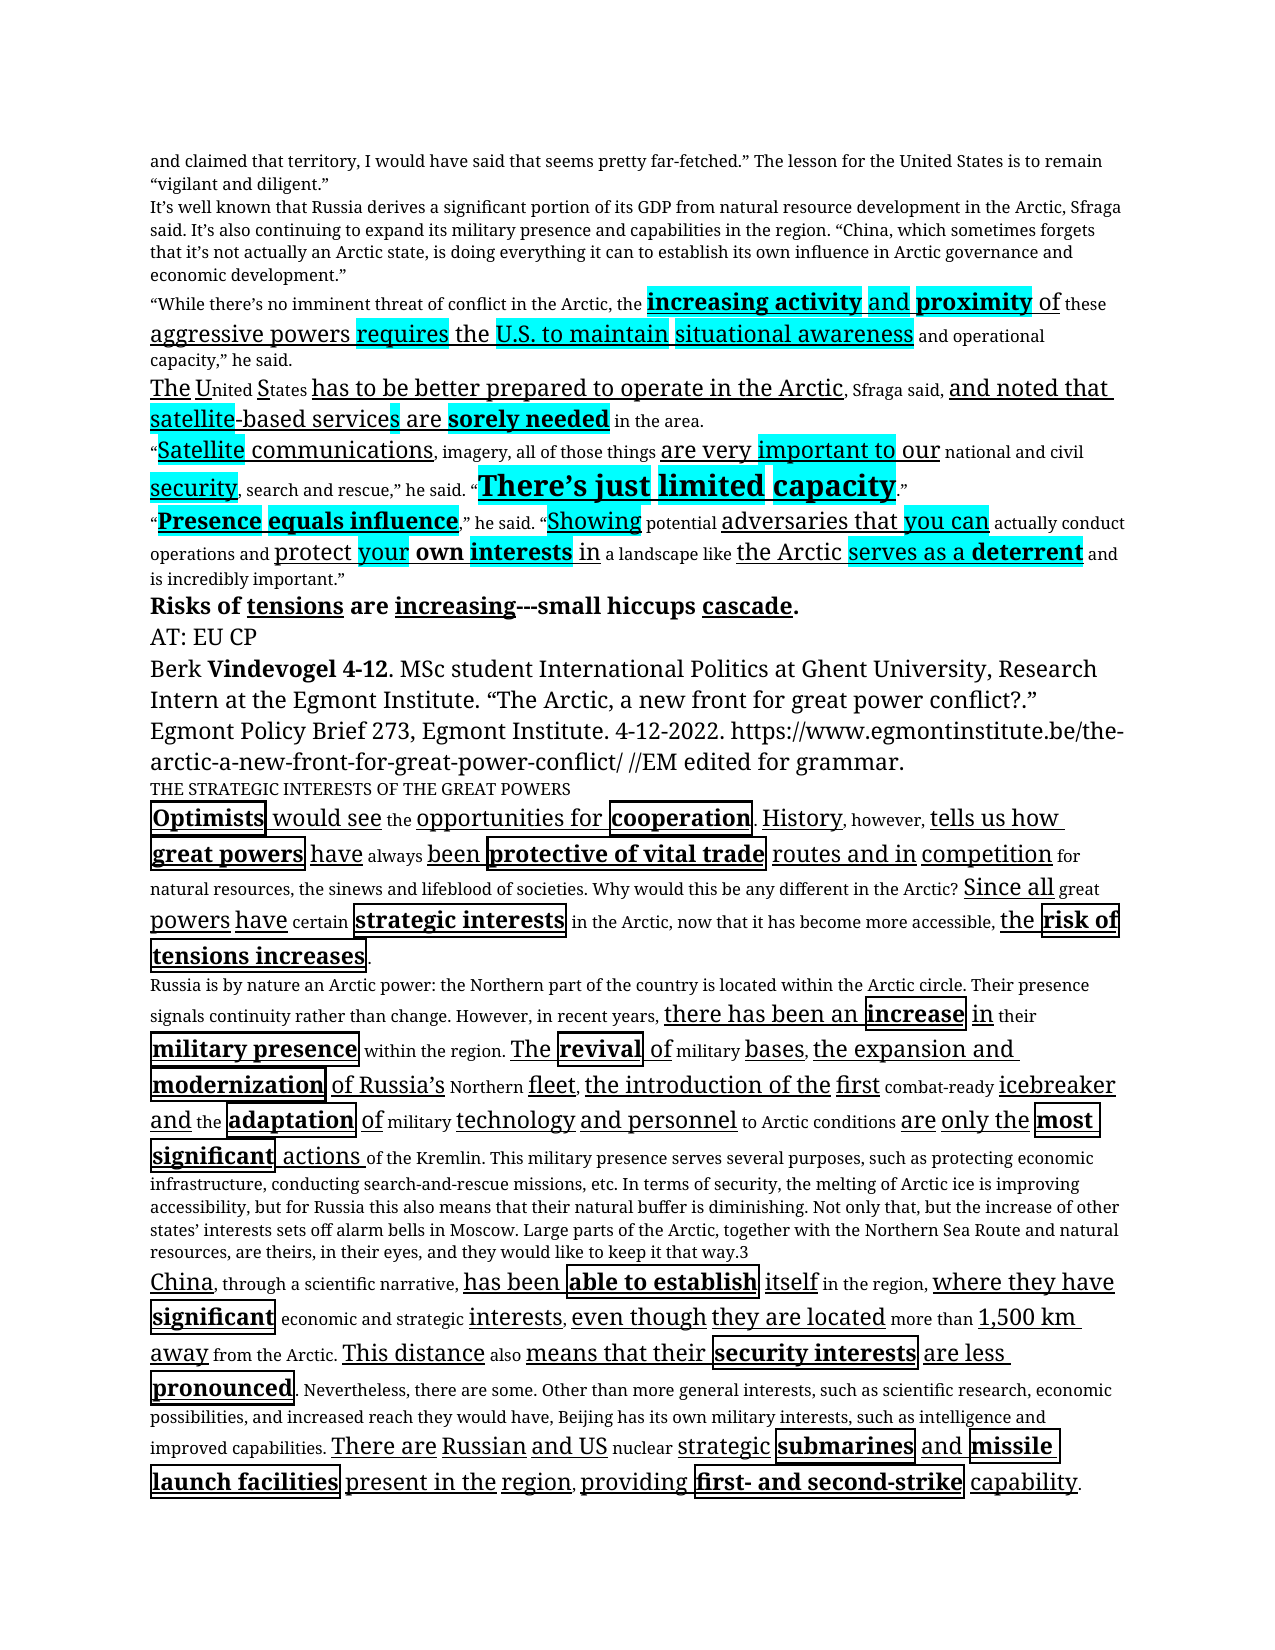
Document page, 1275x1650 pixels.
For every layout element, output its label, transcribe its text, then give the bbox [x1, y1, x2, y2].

text THE STRATEGIC INTERESTS OF THE GREAT POWERS [150, 778, 1125, 800]
text “While there’s no imminent threat of conflict in the Arctic, the increasing activity and proximity of these aggressive powers requires the U.S. to maintain situational awareness and operational capacity,” he said. [150, 286, 1125, 371]
text AT: EU CP [150, 621, 1125, 653]
text Optimists would see the opportunities for cooperation. History, however, tells us how great powers have always been protective of vital trade routes and in competition for natural resources, the sinews and lifeblood of societies. Why would this be any different in the Arctic? Since all great powers have certain strategic interests in the Arctic, now that it has become more accessible, the risk of tensions increases. [150, 800, 1125, 973]
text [150, 1264, 1125, 1499]
text Berk Vindevogel 4-12. MSc student International Politics at Ghent University, Research Intern at the Egmont Institute. “The Arctic, a new front for great power conflict?.” Egmont Policy Brief 273, Egmont Institute. 4-12-2022. https://www.egmontinstitute.be/the-arctic-a-new-front-for-great-power-conflict/ //EM edited for grammar. [150, 653, 1125, 778]
text It’s well known that Russia derives a significant portion of its GDP from natural resource development in the Arctic, Sfraga said. It’s also continuing to expand its military presence and capabilities in the region. “China, which sometimes forgets that it’s not actually an Arctic state, is doing everything it can to establish its own influence in Arctic governance and economic development.” [150, 195, 1125, 286]
text “Presence equals influence,” he said. “Showing potential adversaries that you can actually conduct operations and protect your own interests in a landscape like the Arctic serves as a deterrent and is incredibly important.” [150, 505, 1125, 590]
text The United States has to be better prepared to operate in the Arctic, Sfraga said, and noted that satellite-based services are sorely needed in the area. [150, 371, 1125, 434]
text “Satellite communications, imagery, all of those things are very important to our national and civil security, search and rescue,” he said. “There’s just limited capacity.” [896, 434, 1125, 505]
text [150, 150, 1125, 195]
text Russia is by nature an Arctic power: the Northern part of the country is located within the Arctic circle. Their presence signals continuity rather than change. However, in recent years, there has been an increase in their military presence within the region. The revival of military bases, the expansion and modernization of Russia’s Northern fleet, the introduction of the first combat-ready icebreaker and the adaptation of military technology and personnel to Arctic conditions are only the most significant actions of the Kremlin. This military presence serves several purposes, such as protecting economic infrastructure, conducting search-and-rescue missions, etc. In terms of security, the melting of Arctic ice is improving accessibility, but for Russia this also means that their natural buffer is diminishing. Not only that, but the increase of other states’ interests sets off alarm bells in Moscow. Large parts of the Arctic, together with the Northern Sea Route and natural resources, are theirs, in their eyes, and they would like to keep it that way.3 [150, 973, 1125, 1264]
subtitle Risks of tensions are increasing---small hiccups cascade. [150, 590, 1125, 621]
text “Satellite communications, imagery, all of those things are very important to our national and civil security, search and rescue,” he said. “There’s just limited capacity.” [150, 434, 758, 505]
